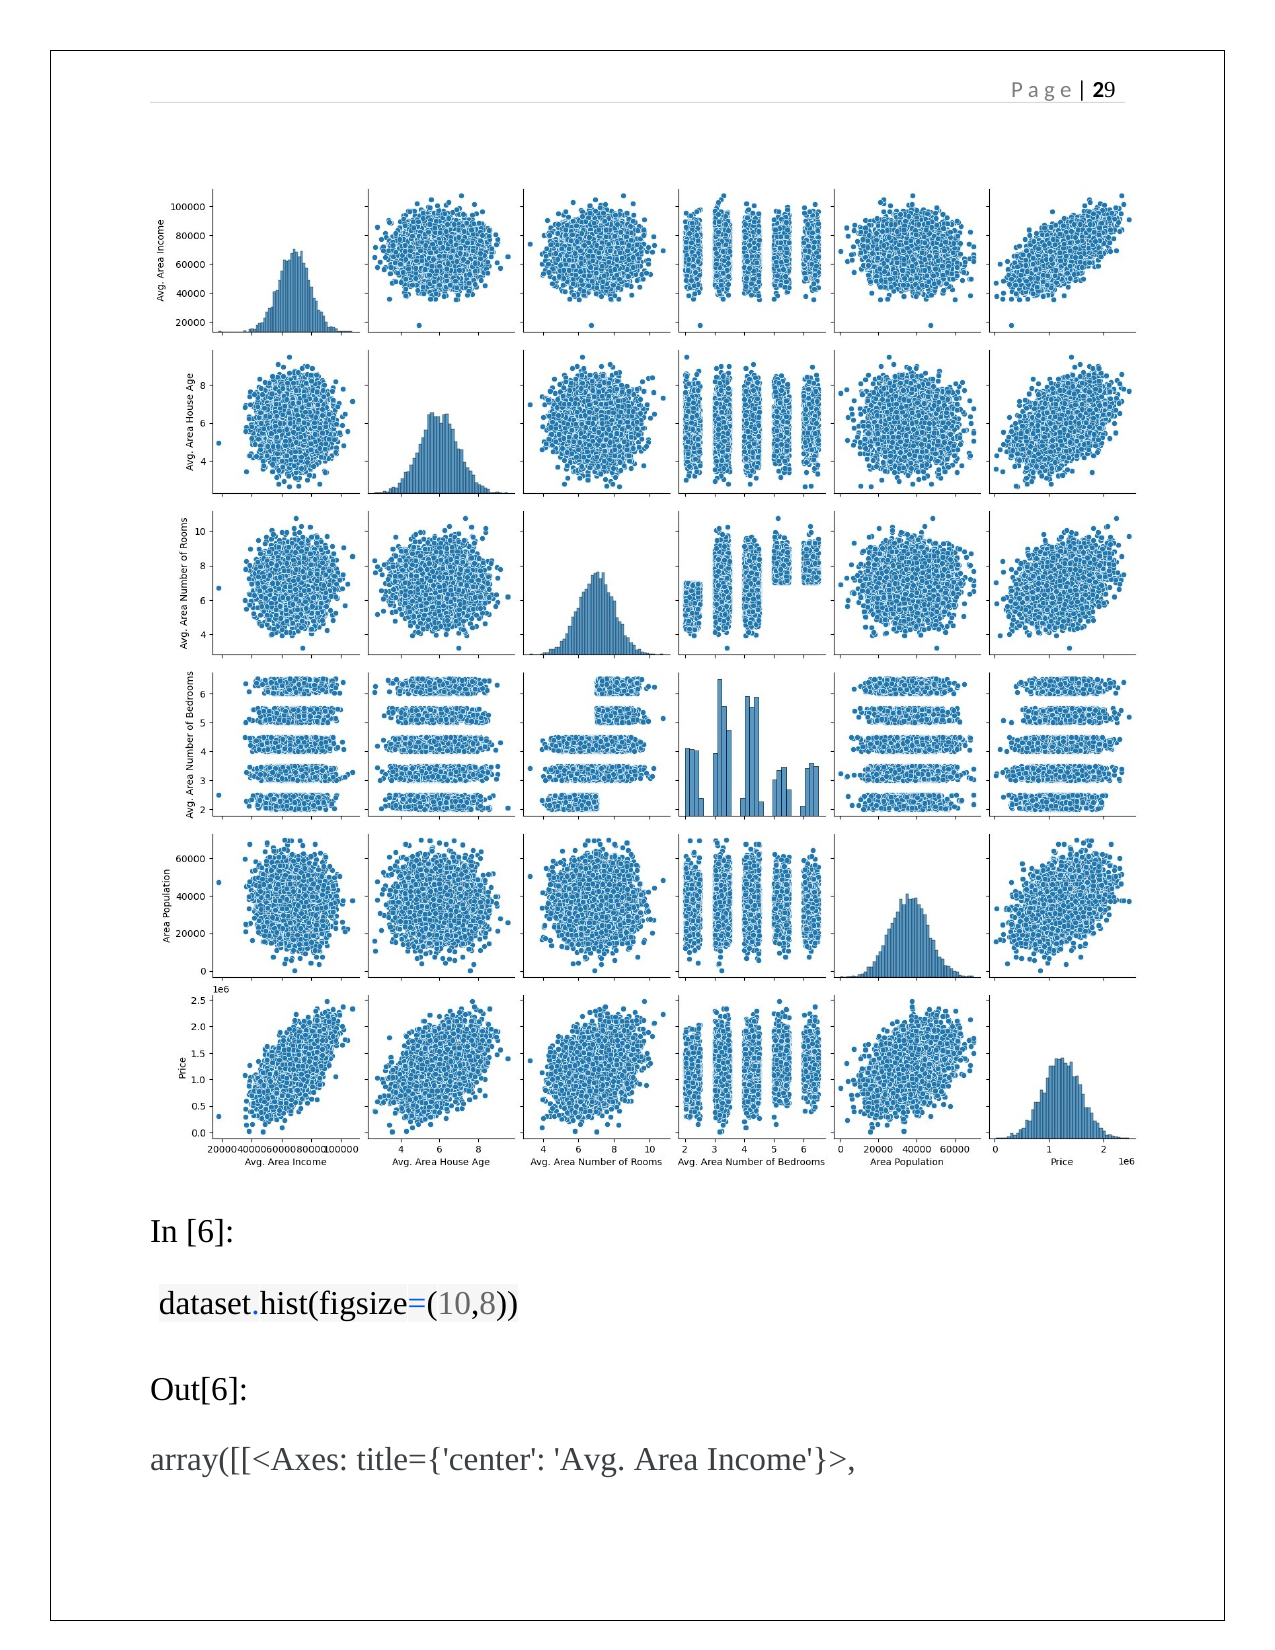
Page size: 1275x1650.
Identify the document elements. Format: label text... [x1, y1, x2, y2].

text Out[6]: [150, 1369, 1164, 1407]
text In [6]: [150, 1211, 1164, 1249]
text array([[<Axes: title={'center': 'Avg. Area Income'}>, [150, 1439, 1164, 1477]
picture [155, 187, 1140, 1171]
text dataset.hist(figsize=(10,8)) [159, 1283, 1164, 1322]
